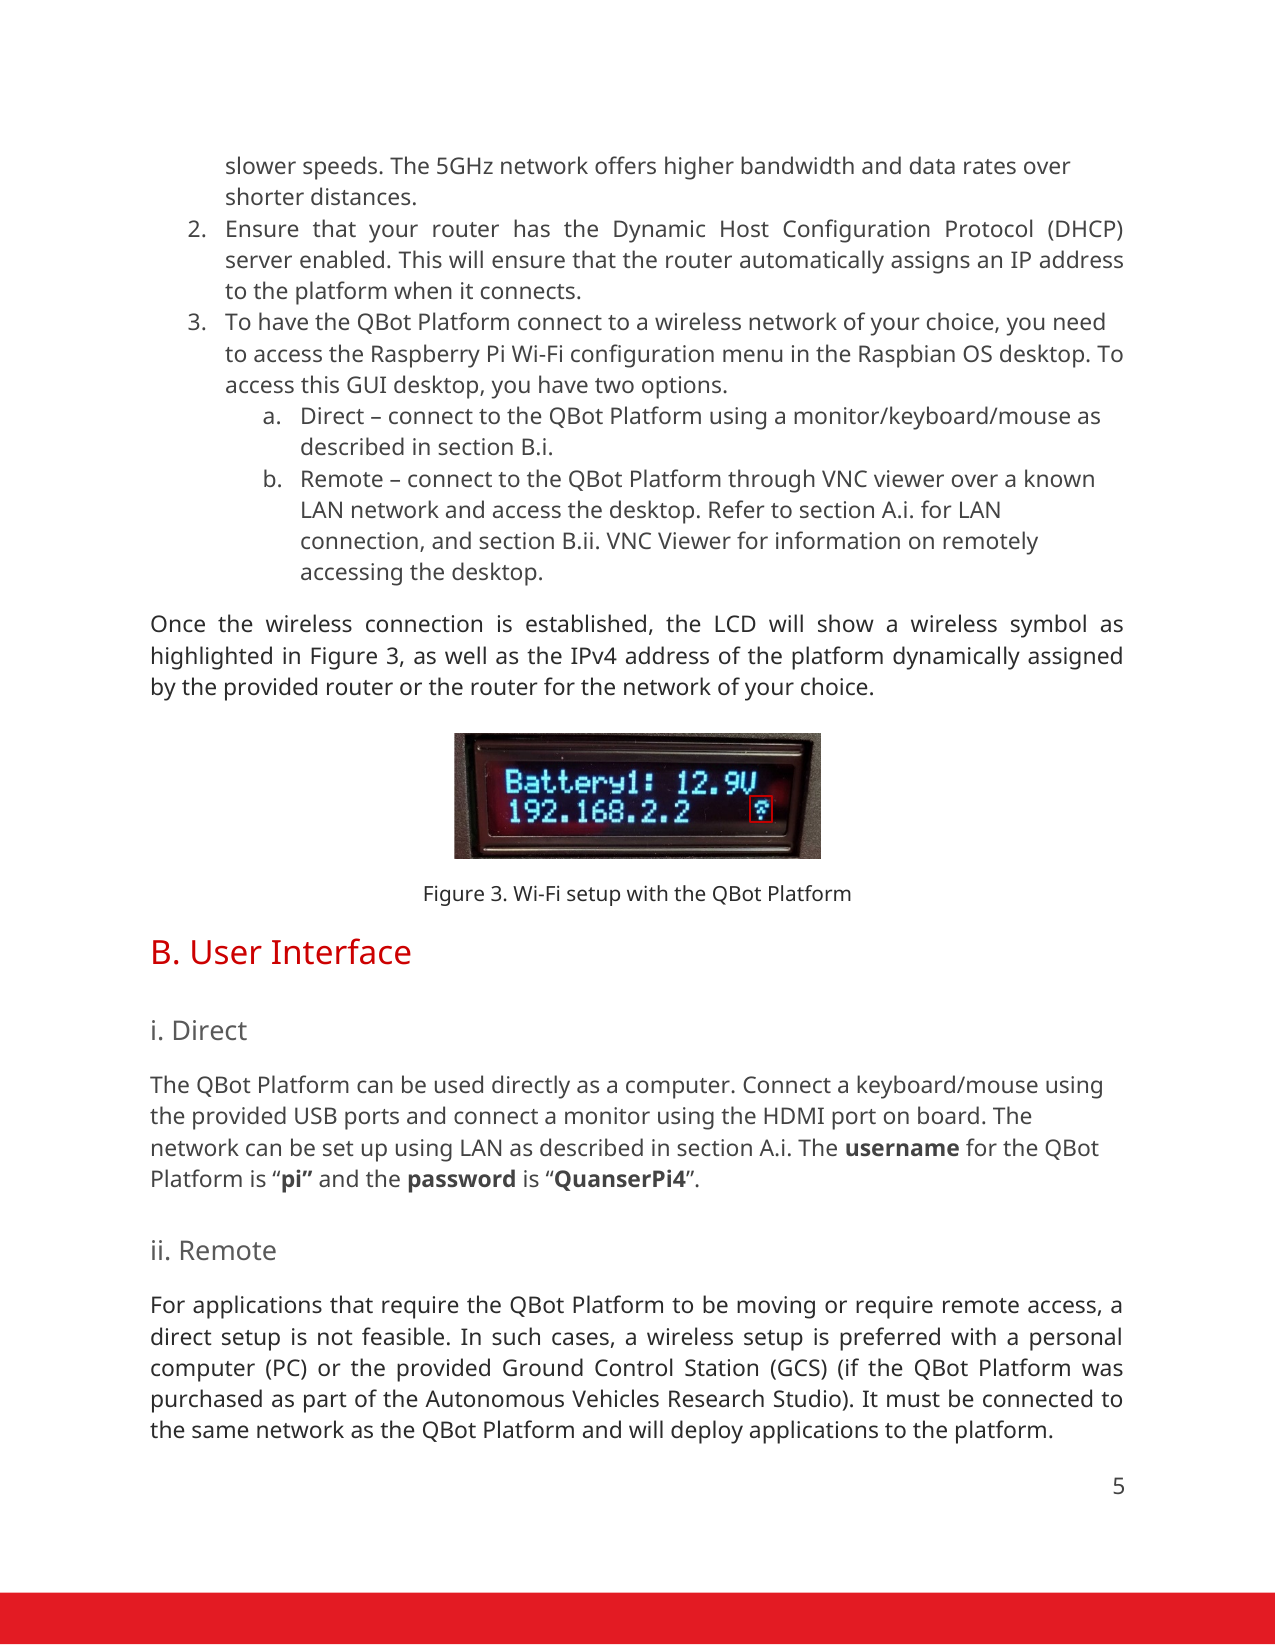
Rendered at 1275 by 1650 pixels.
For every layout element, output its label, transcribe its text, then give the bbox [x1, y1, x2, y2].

text Once the wireless connection is established, the LCD will show a wireless symbol as highlighted in Figure 3, as well as the IPv4 address of the platform dynamically assigned by the provided router or the router for the network of your choice. [150, 608, 1125, 702]
subtitle B. User Interface [150, 928, 1125, 974]
picture [454, 733, 821, 859]
list Remote – connect to the QBot Platform through VNC viewer over a known LAN network and access the desktop. Refer to section A.i. for LAN connection, and section B.ii. VNC Viewer for information on remotely accessing the desktop. [262, 462, 1125, 587]
list To have the QBot Platform connect to a wireless network of your choice, you need to access the Raspberry Pi Wi-Fi configuration menu in the Raspbian OS desktop. To access this GUI desktop, you have two options. [187, 306, 1125, 400]
list Direct – connect to the QBot Platform using a monitor/keyboard/mouse as described in section B.i. [262, 400, 1125, 462]
text For applications that require the QBot Platform to be moving or require remote access, a direct setup is not feasible. In such cases, a wireless setup is preferred with a personal computer (PC) or the provided Ground Control Station (GCS) (if the QBot Platform was purchased as part of the Autonomous Vehicles Research Studio). It must be connected to the same network as the QBot Platform and will deploy applications to the platform. [150, 1289, 1125, 1446]
list Ensure that your router has the Dynamic Host Configuration Protocol (DHCP) server enabled. This will ensure that the router automatically assigns an IP address to the platform when it connects. [187, 212, 1125, 306]
subtitle i. Direct [150, 1011, 1125, 1048]
text Figure 3. Wi-Fi setup with the QBot Platform [150, 879, 1125, 908]
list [187, 150, 1125, 212]
subtitle ii. Remote [150, 1232, 1125, 1268]
text The QBot Platform can be used directly as a computer. Connect a keyboard/mouse using the provided USB ports and connect a monitor using the HDMI port on board. The network can be set up using LAN as described in section A.i. The username for the QBot Platform is “pi” and the password is “QuanserPi4”. [150, 1069, 1125, 1194]
